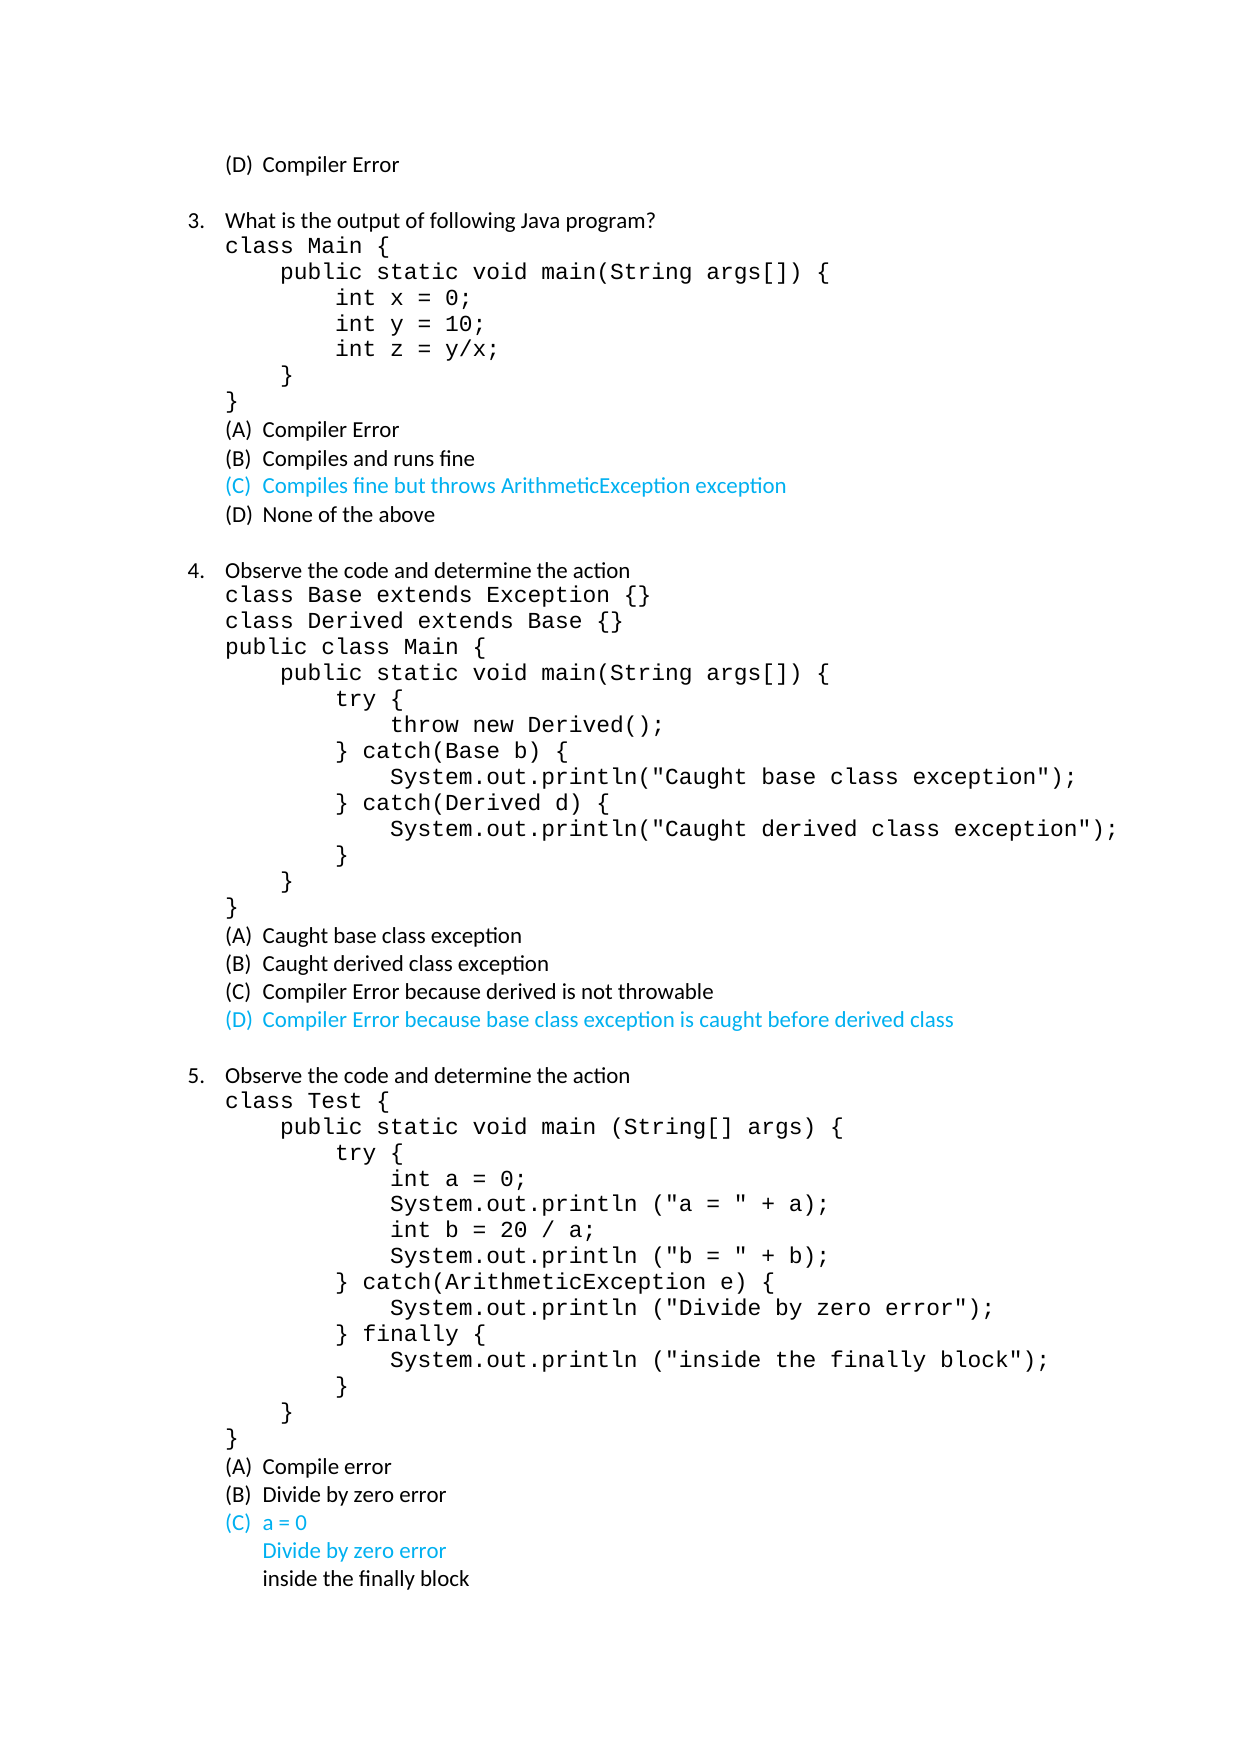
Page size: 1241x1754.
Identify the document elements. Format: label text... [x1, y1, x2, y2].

list Compiles fine but throws ArithmeticException exception [225, 472, 1090, 500]
text class Main { [225, 234, 1090, 260]
list } catch(ArithmeticException e) { [225, 1271, 1090, 1297]
list System.out.println ("Divide by zero error"); [225, 1297, 1090, 1322]
list } [225, 1426, 1090, 1452]
list Compiles and runs fine [225, 444, 1090, 472]
list a = 0 [225, 1508, 1090, 1536]
text public static void main(String args[]) { [225, 260, 1090, 286]
list System.out.println ("inside the finally block"); [225, 1348, 1090, 1374]
list } [225, 843, 1090, 869]
list } [225, 869, 1090, 895]
list Compiler Error [225, 416, 1090, 444]
list public static void main (String[] args) { [225, 1115, 1090, 1141]
list System.out.println("Caught derived class exception"); [225, 817, 1139, 843]
list int b = 20 / a; [225, 1219, 1090, 1245]
list System.out.println("Caught base class exception"); [225, 765, 1090, 791]
list } [225, 1374, 1090, 1400]
list } [225, 1400, 1090, 1426]
list Caught derived class exception [225, 949, 1090, 977]
list public class Main { [225, 636, 1090, 662]
list class Test { [225, 1089, 1090, 1115]
list Compiler Error because derived is not throwable [225, 977, 1090, 1005]
list System.out.println ("a = " + a); [225, 1193, 1090, 1219]
list public static void main(String args[]) { [225, 662, 1090, 687]
text int y = 10; [225, 312, 1090, 338]
list try { [225, 1141, 1090, 1167]
list What is the output of following Java program? [187, 206, 1090, 234]
list class Derived extends Base {} [225, 610, 1090, 636]
list Compile error [225, 1452, 1090, 1480]
text } [225, 390, 1090, 416]
list } finally { [225, 1322, 1090, 1348]
list Caught base class exception [225, 921, 1090, 949]
list } [225, 895, 1090, 921]
list try { [225, 687, 1090, 713]
list int a = 0; [225, 1167, 1090, 1193]
text int z = y/x; [225, 338, 1090, 364]
list class Base extends Exception {} [225, 584, 1090, 610]
list } catch(Derived d) { [225, 791, 1090, 817]
list Observe the code and determine the action [187, 556, 1090, 584]
list throw new Derived(); [225, 713, 1090, 739]
list Divide by zero error [225, 1480, 1090, 1508]
list } catch(Base b) { [225, 739, 1090, 765]
list System.out.println ("b = " + b); [225, 1245, 1090, 1271]
list Divide by zero error [262, 1536, 1090, 1564]
list Observe the code and determine the action [187, 1061, 1090, 1089]
text int x = 0; [225, 286, 1090, 312]
list Compiler Error because base class exception is caught before derived class [225, 1005, 1090, 1033]
list inside the finally block [262, 1564, 1090, 1592]
list None of the above [225, 500, 1090, 528]
list Compiler Error [225, 150, 1090, 178]
text } [225, 364, 1090, 390]
